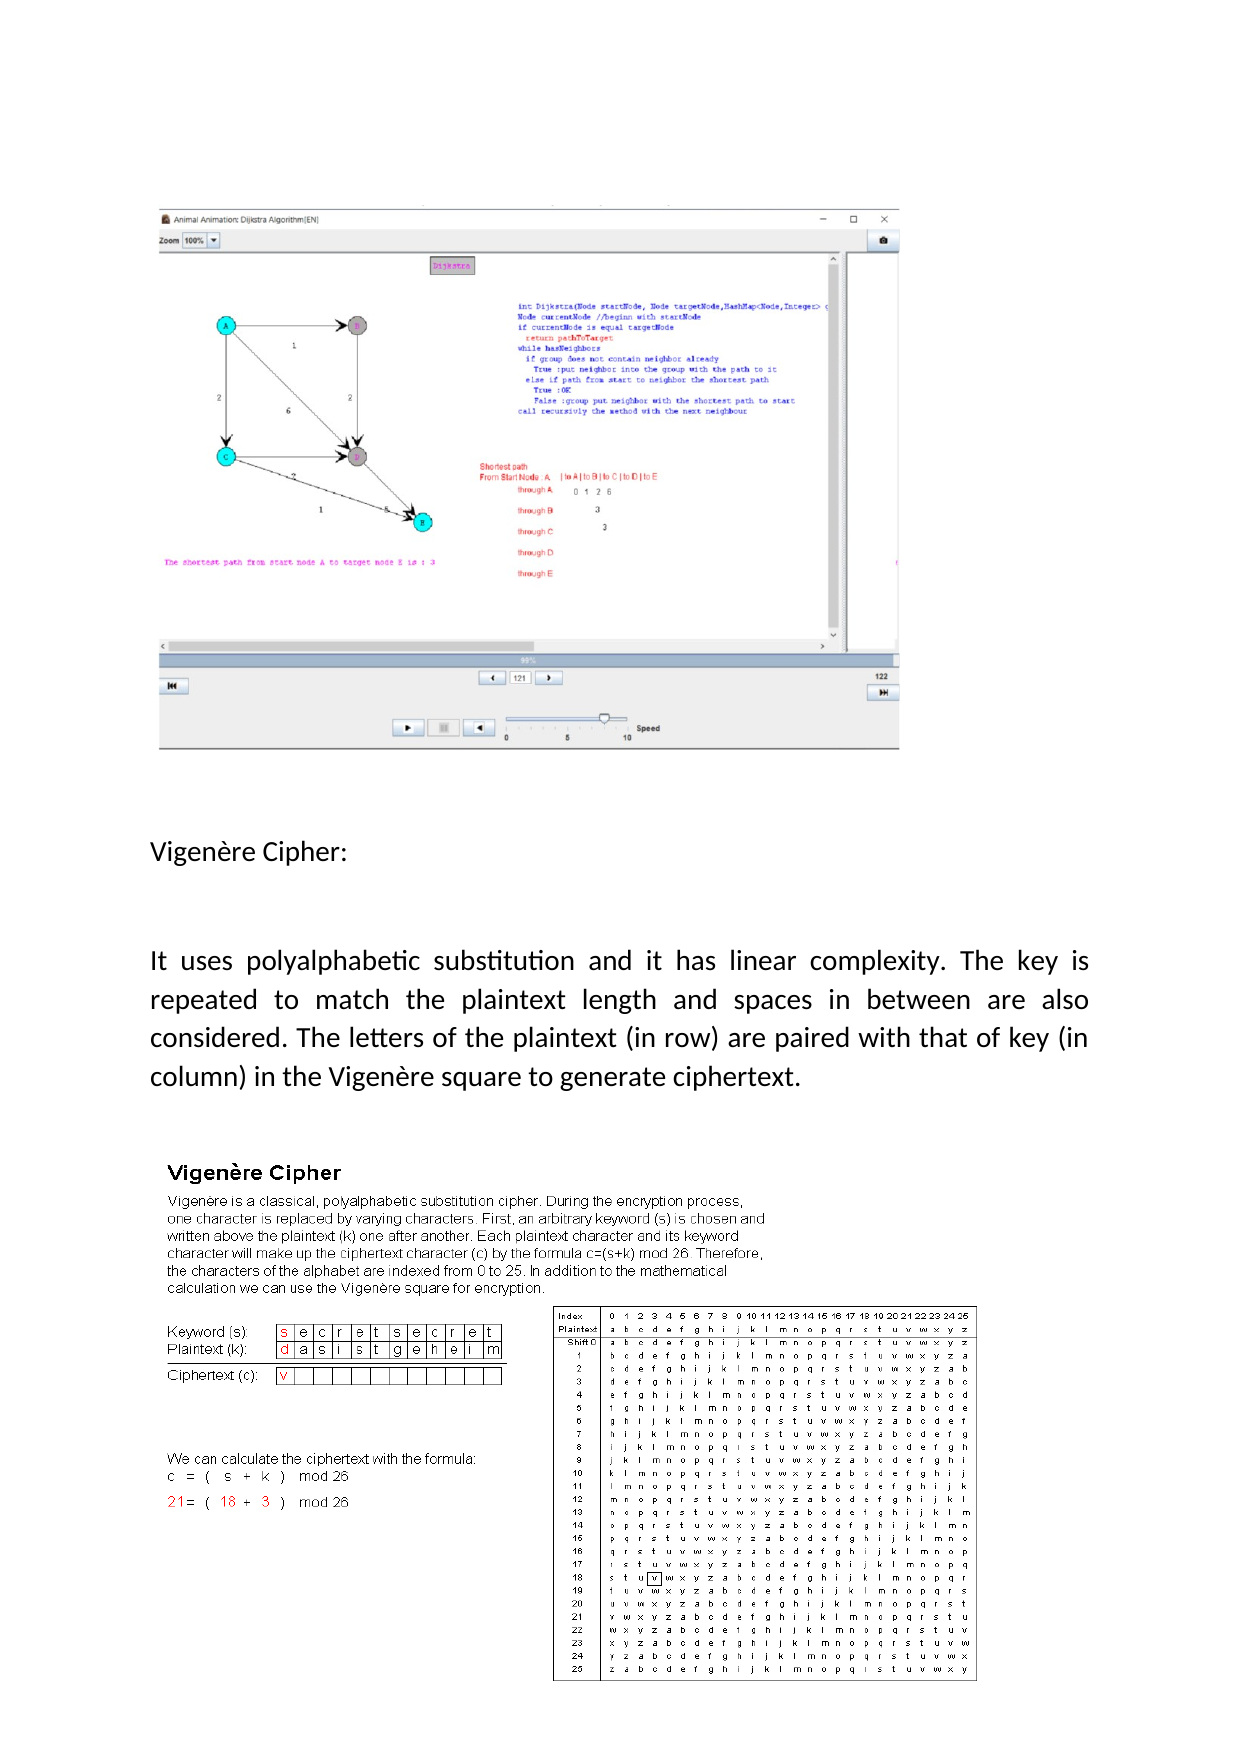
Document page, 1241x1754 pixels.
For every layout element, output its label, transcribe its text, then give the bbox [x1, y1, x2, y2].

text It uses polyalphabetic substitution and it has linear complexity. The key is repeated to match the plaintext length and spaces in between are also considered. The letters of the plaintext (in row) are paired with that of key (in column) in the Vigenère square to generate ciphertext. [150, 942, 1090, 1093]
text Vigenère Cipher: [150, 833, 1226, 868]
picture [158, 205, 900, 750]
picture [167, 1163, 977, 1681]
